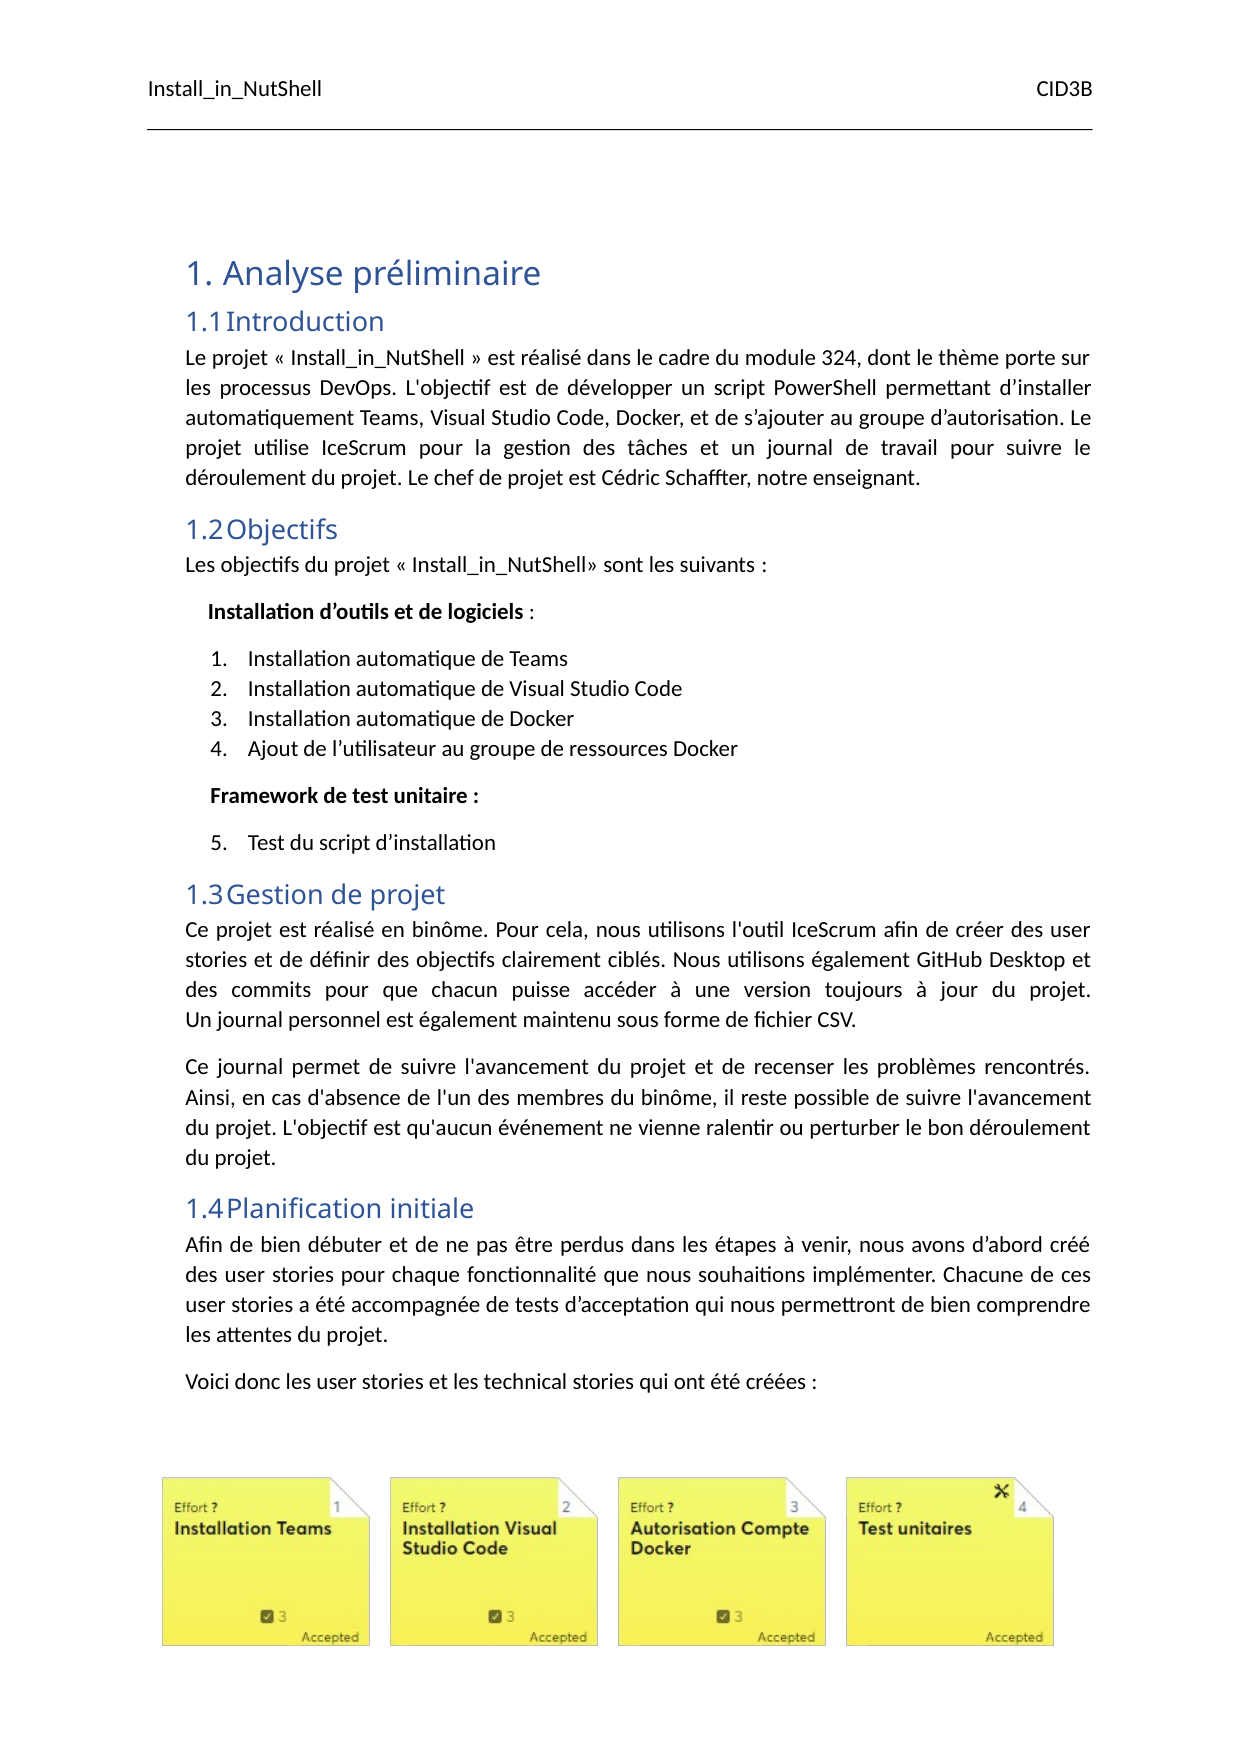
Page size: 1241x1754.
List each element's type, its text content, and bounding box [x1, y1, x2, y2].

list Installation automatique de Visual Studio Code [210, 674, 1093, 702]
text Ce projet est réalisé en binôme. Pour cela, nous utilisons l'outil IceScrum afin de créer des user stories et de définir des objectifs clairement ciblés. Nous utilisons également GitHub Desktop et des commits pour que chacun puisse accéder à une version toujours à jour du projet. Un journal personnel est également maintenu sous forme de fichier CSV. [185, 915, 1093, 1033]
list Test du script d’installation [210, 828, 1093, 856]
text Framework de test unitaire : [210, 781, 1093, 809]
subtitle Analyse préliminaire [185, 250, 1093, 295]
text Installation d’outils et de logiciels : [208, 597, 1093, 625]
text Ce journal permet de suivre l'avancement du projet et de recenser les problèmes rencontrés. Ainsi, en cas d'absence de l'un des membres du binôme, il reste possible de suivre l'avancement du projet. L'objectif est qu'aucun événement ne vienne ralentir ou perturber le bon déroulement du projet. [185, 1052, 1093, 1171]
subtitle Objectifs [185, 510, 1093, 547]
list Installation automatique de Teams [210, 644, 1093, 672]
subtitle Introduction [185, 303, 1093, 340]
list Installation automatique de Docker [210, 704, 1093, 732]
list Ajout de l’utilisateur au groupe de ressources Docker [210, 734, 1093, 762]
text Le projet « Install_in_NutShell » est réalisé dans le cadre du module 324, dont le thème porte sur les processus DevOps. L'objectif est de développer un script PowerShell permettant d’installer automatiquement Teams, Visual Studio Code, Docker, et de s’ajouter au groupe d’autorisation. Le projet utilise IceScrum pour la gestion des tâches et un journal de travail pour suivre le déroulement du projet. Le chef de projet est Cédric Schaffter, notre enseignant. [185, 343, 1093, 491]
subtitle Gestion de projet [185, 875, 1093, 912]
text Afin de bien débuter et de ne pas être perdus dans les étapes à venir, nous avons d’abord créé des user stories pour chaque fonctionnalité que nous souhaitions implémenter. Chacune de ces user stories a été accompagnée de tests d’acceptation qui nous permettront de bien comprendre les attentes du projet. [185, 1230, 1093, 1348]
text Les objectifs du projet « Install_in_NutShell» sont les suivants : [185, 550, 1093, 578]
picture [148, 1467, 1093, 1659]
subtitle Planification initiale [185, 1190, 1093, 1227]
text Voici donc les user stories et les technical stories qui ont été créées : [185, 1367, 1093, 1395]
